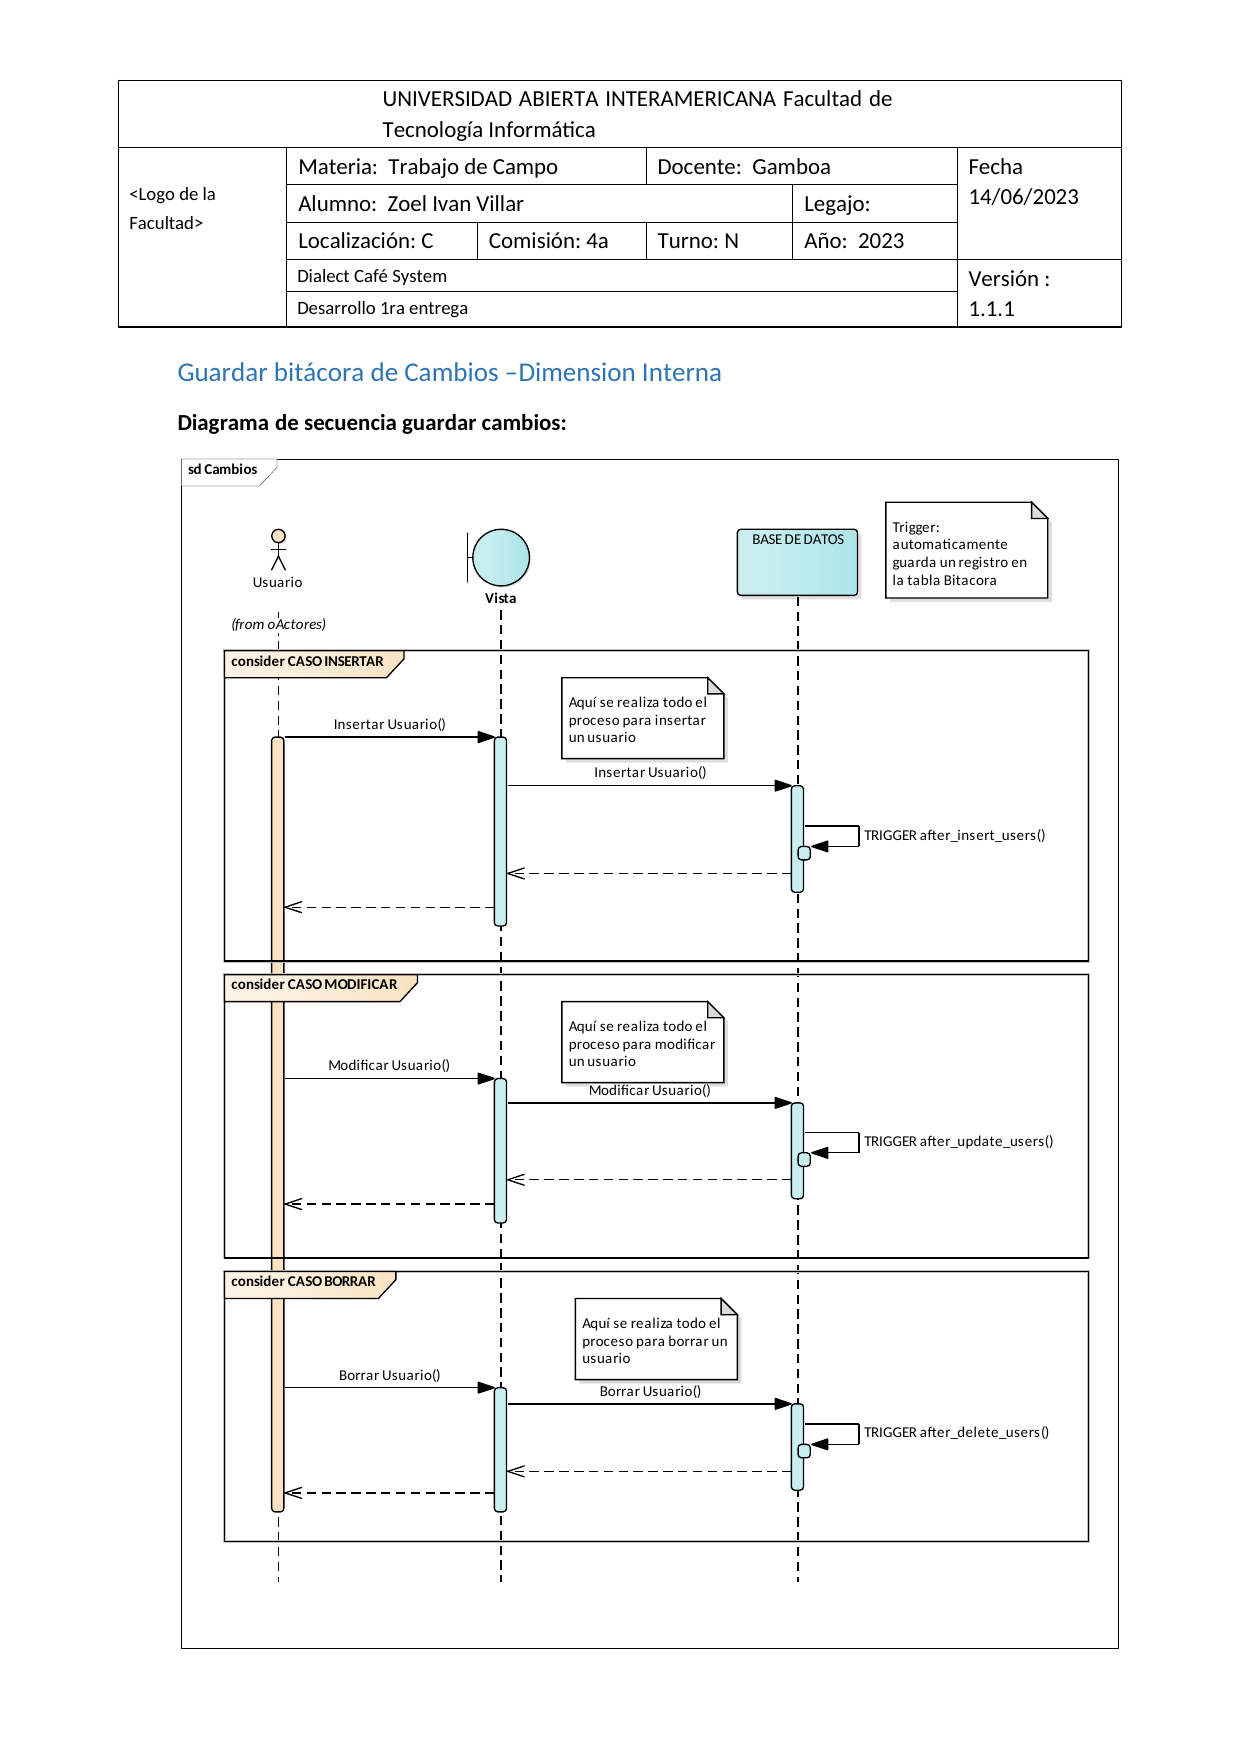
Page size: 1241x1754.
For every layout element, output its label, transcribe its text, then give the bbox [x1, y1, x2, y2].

text Diagrama de secuencia guardar cambios: [177, 408, 1122, 436]
text Guardar bitácora de Cambios –Dimension Interna [177, 355, 1122, 388]
